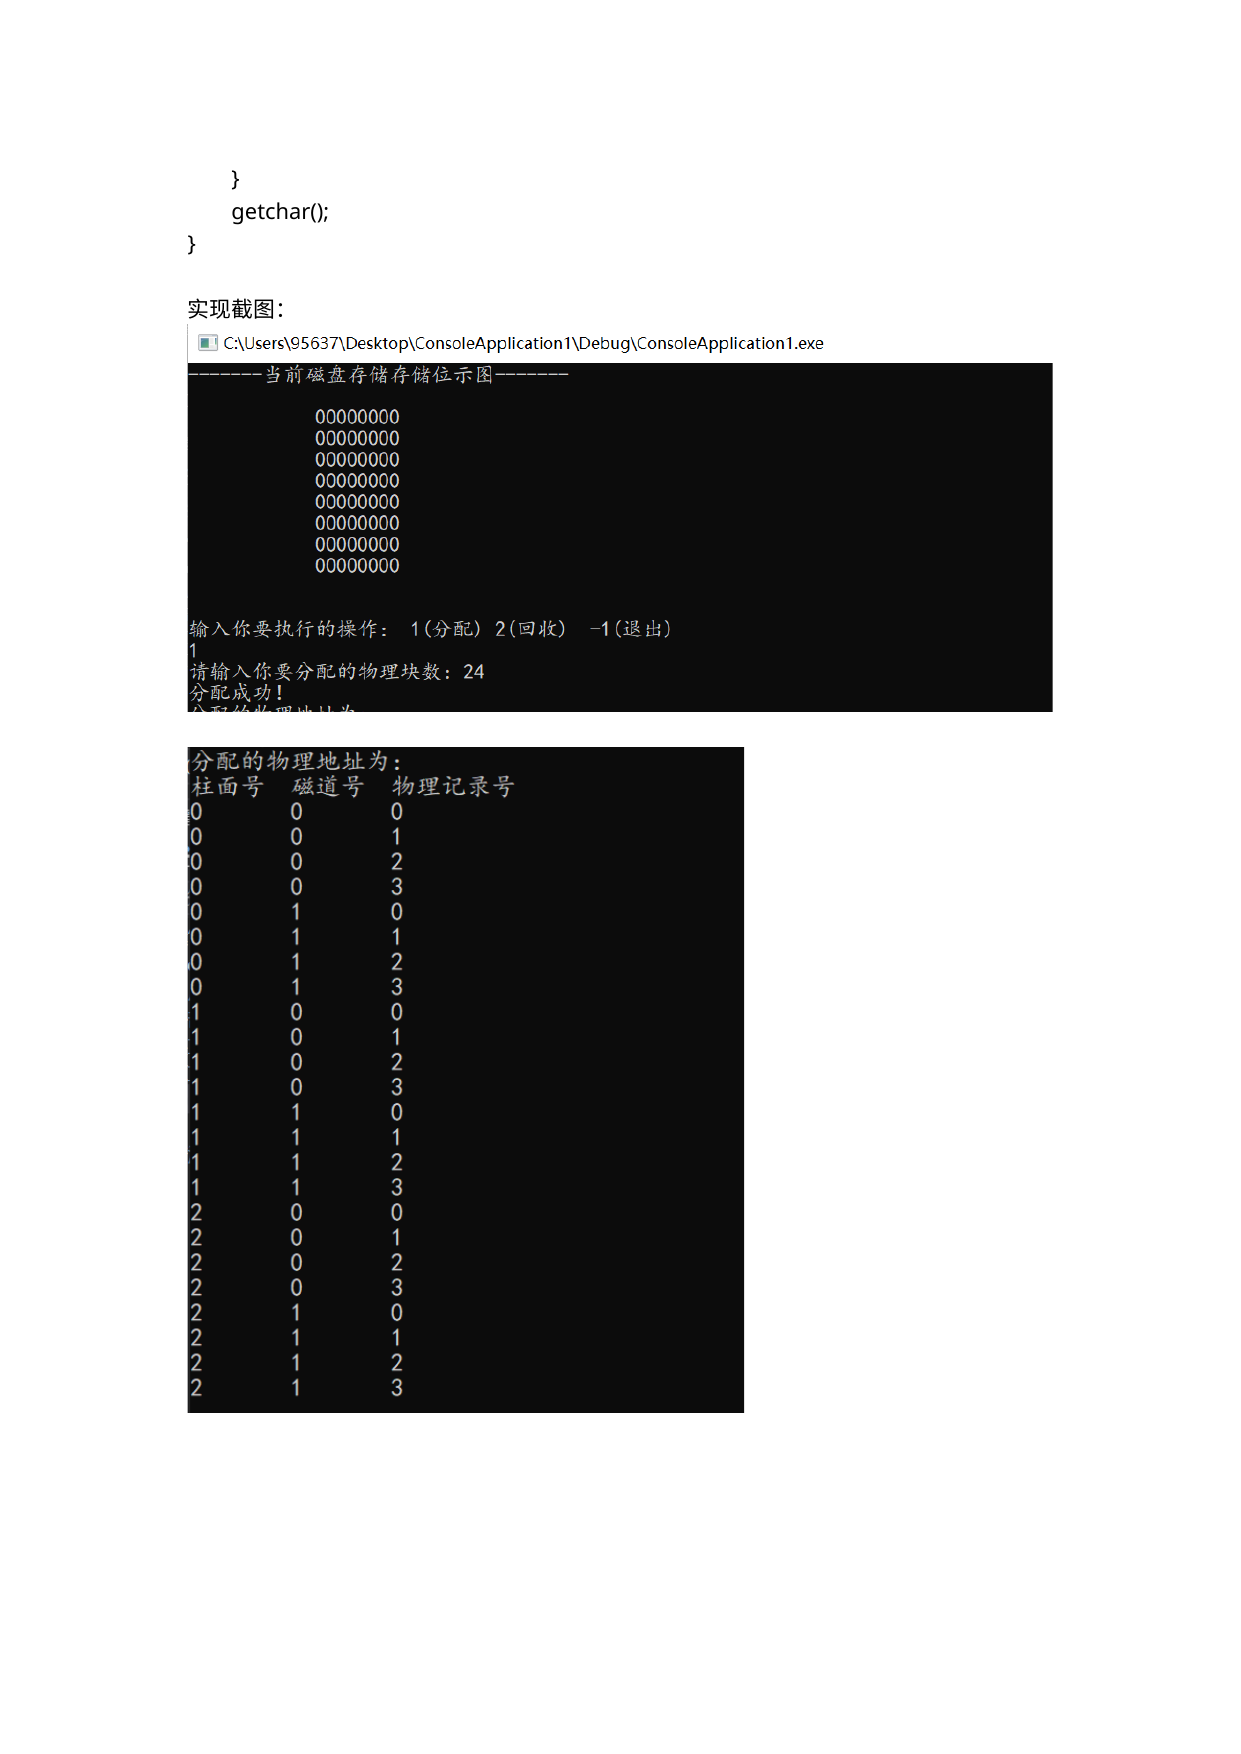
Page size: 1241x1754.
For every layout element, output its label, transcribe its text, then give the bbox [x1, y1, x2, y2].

picture [187, 324, 1053, 712]
text 实现截图： [187, 292, 1053, 324]
text getchar(); [187, 194, 1053, 227]
text } [187, 227, 1053, 259]
picture [187, 747, 745, 1413]
text } [187, 162, 1053, 194]
